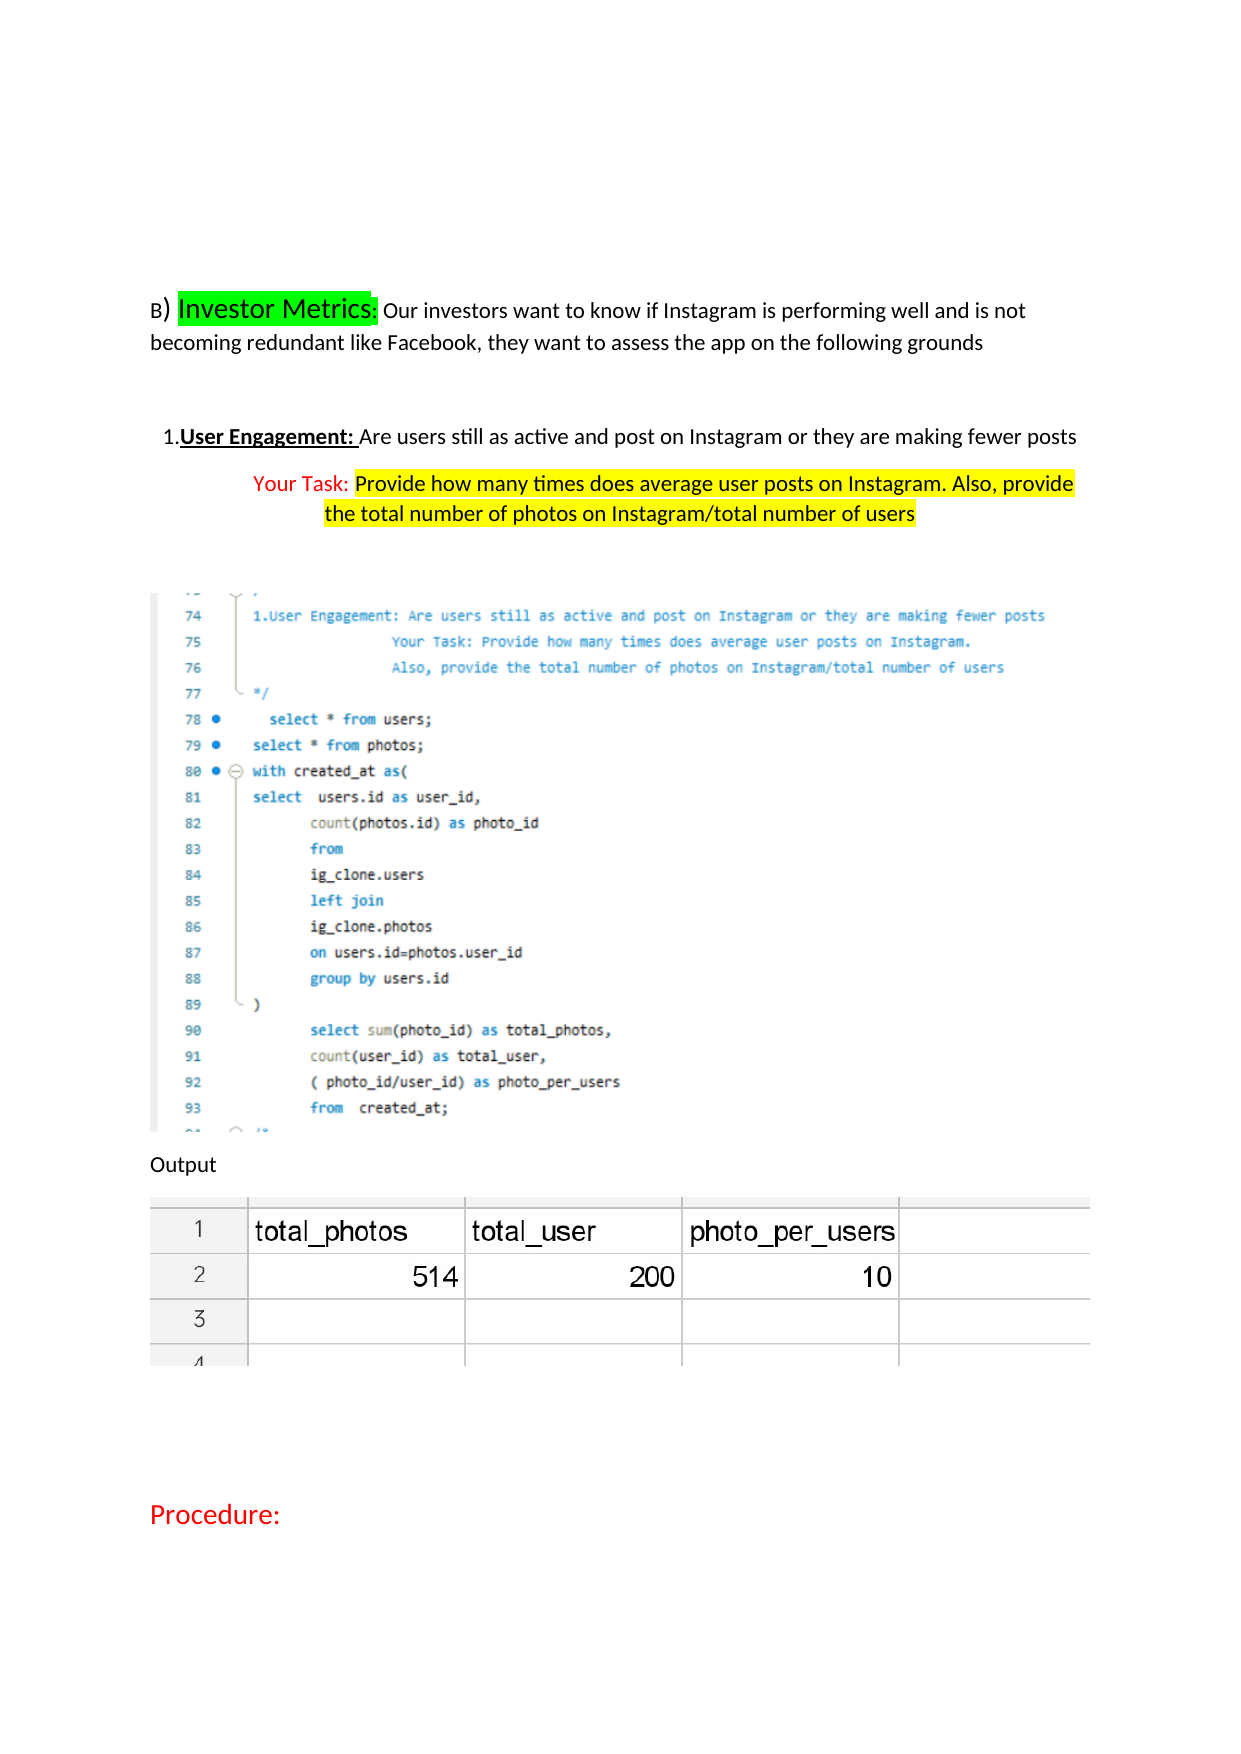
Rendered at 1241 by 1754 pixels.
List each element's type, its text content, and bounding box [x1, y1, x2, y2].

text 1.User Engagement: Are users still as active and post on Instagram or they are making fewer posts [150, 422, 1090, 450]
picture [150, 593, 1091, 1132]
text Output [150, 1151, 1090, 1178]
text Your Task: Provide how many times does average user posts on Instagram. Also, provide the total number of photos on Instagram/total number of users [150, 469, 1090, 527]
text Procedure: [150, 1496, 1090, 1531]
picture [150, 1197, 1091, 1366]
text B) Investor Metrics: Our investors want to know if Instagram is performing well and is not becoming redundant like Facebook, they want to assess the app on the following grounds [150, 291, 1090, 356]
